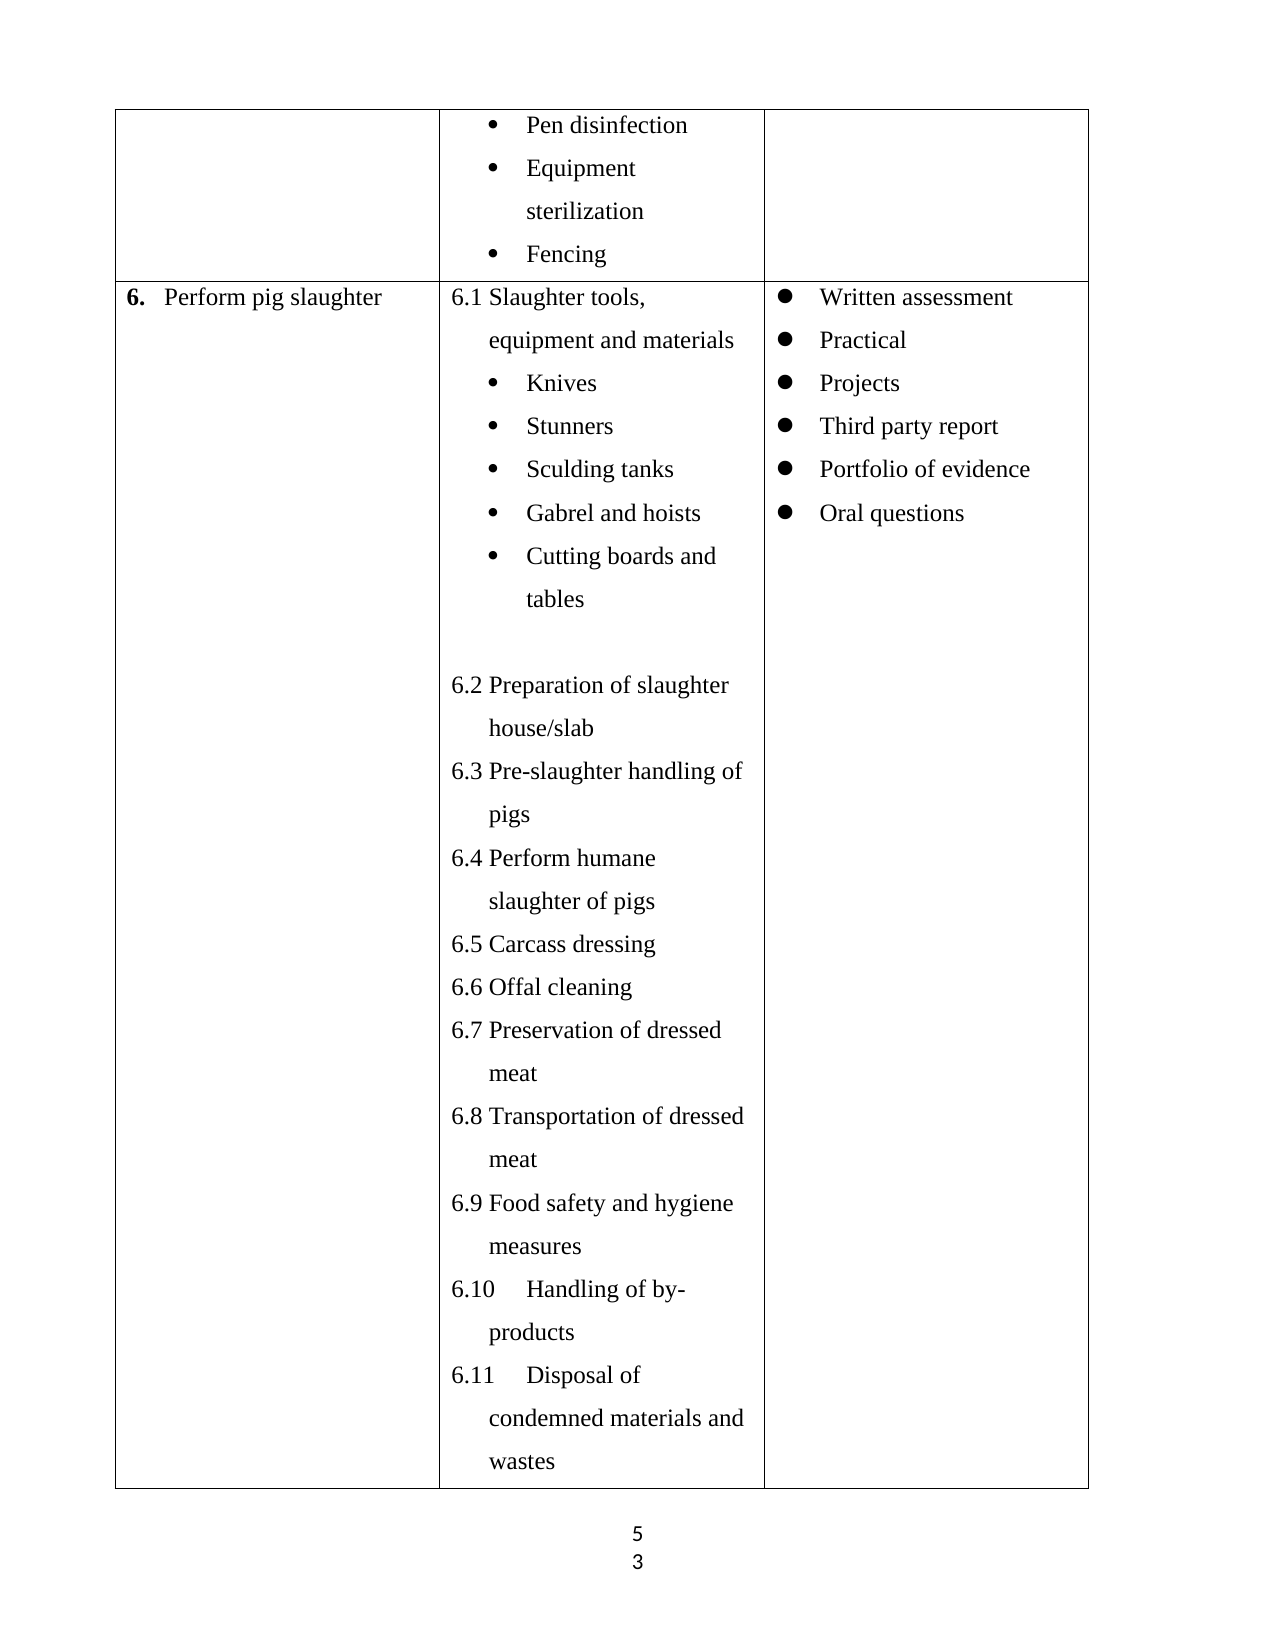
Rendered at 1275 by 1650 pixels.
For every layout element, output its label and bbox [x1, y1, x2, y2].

table_cell [765, 282, 1088, 1488]
table_cell [116, 282, 439, 1488]
table_cell [440, 110, 764, 281]
table_cell [440, 282, 764, 1488]
table_cell [765, 110, 1088, 281]
table_cell [116, 110, 439, 281]
